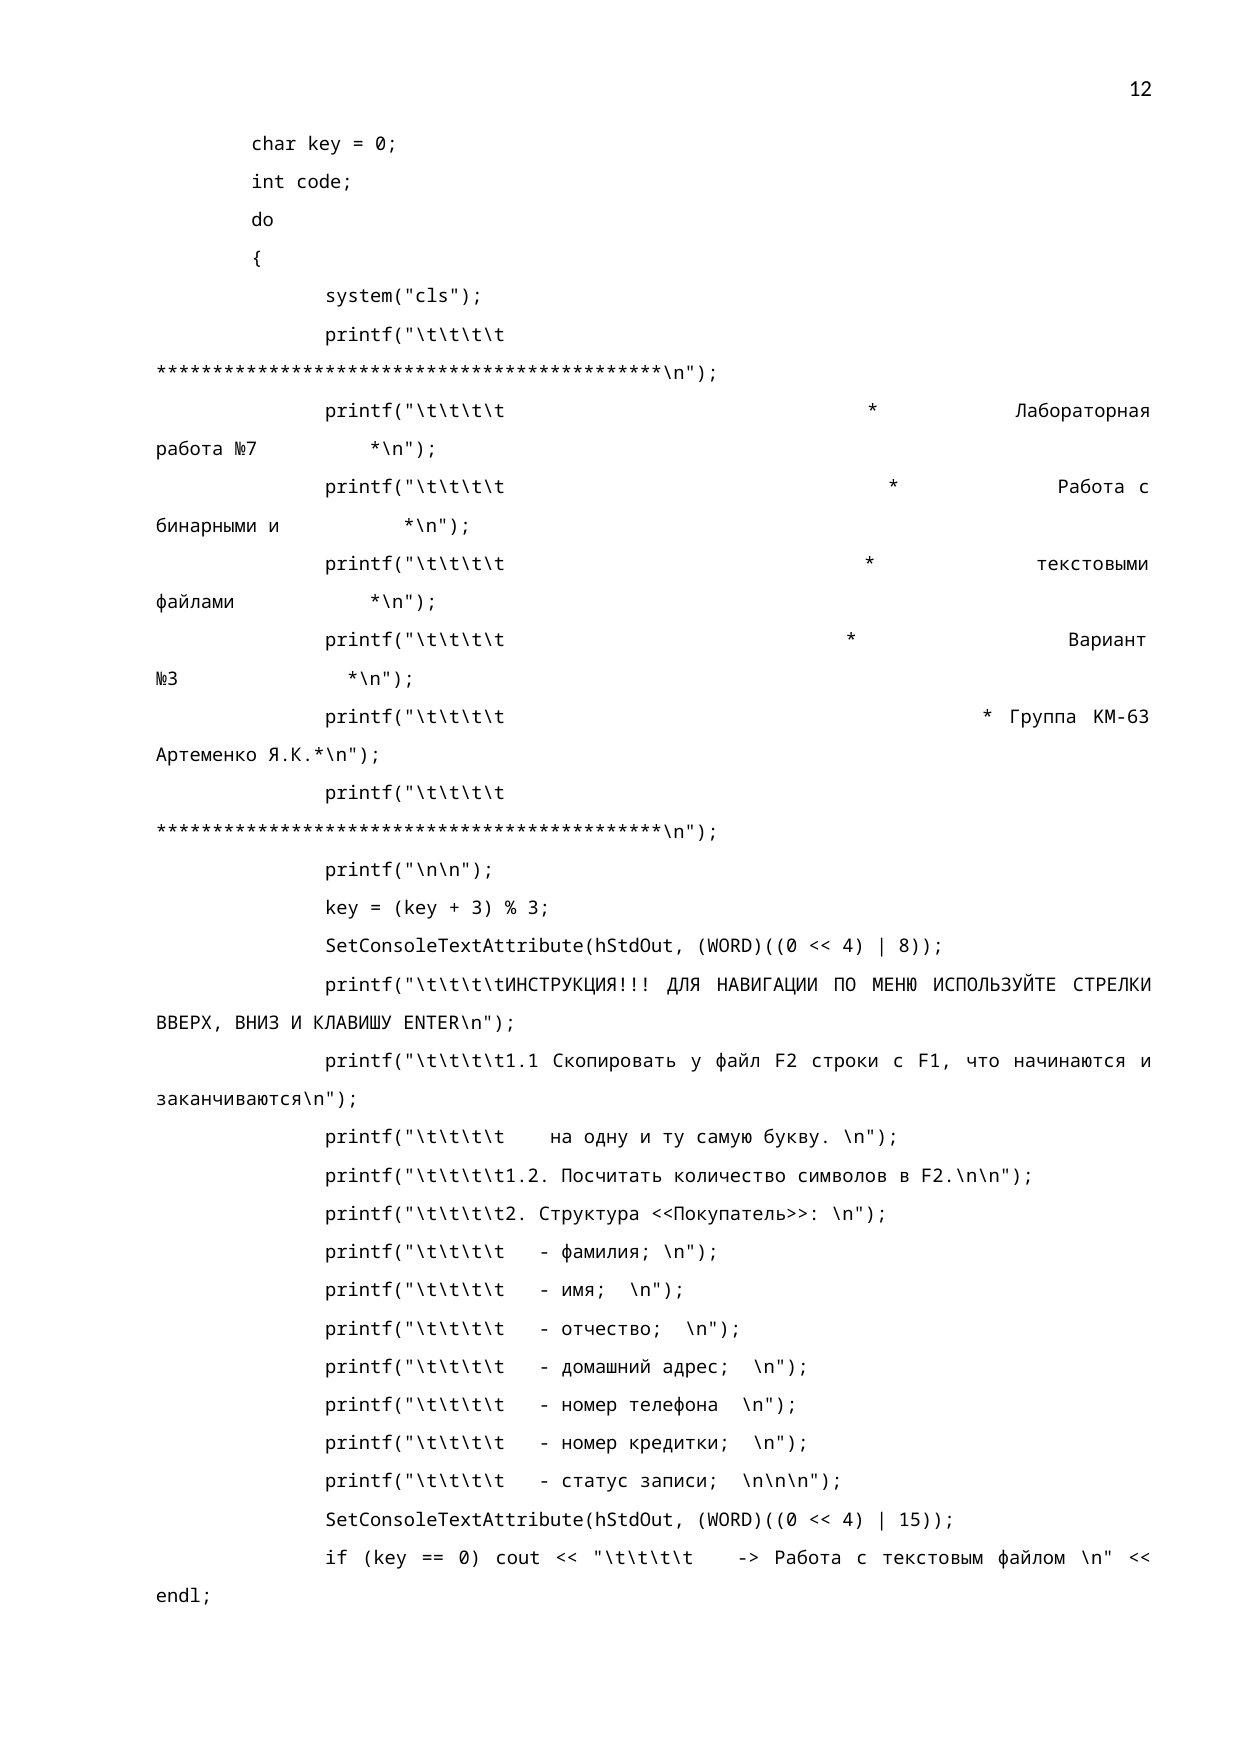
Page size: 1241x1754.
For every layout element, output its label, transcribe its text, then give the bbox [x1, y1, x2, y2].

list key = (key + 3) % 3; [156, 894, 1152, 920]
list printf("\t\t\t\t *********************************************\n"); [156, 321, 1152, 385]
list printf("\t\t\t\t * Вариант №3 *\n"); [156, 627, 1152, 691]
list char key = 0; [156, 130, 1152, 155]
list printf("\t\t\t\t на одну и ту самую букву. \n"); [156, 1124, 1152, 1149]
list printf("\t\t\t\t * текстовыми файлами *\n"); [156, 550, 1152, 614]
list printf("\t\t\t\t2. Структура <<Покупатель>>: \n"); [156, 1200, 1152, 1226]
list printf("\t\t\t\t - номер телефона \n"); [156, 1391, 1152, 1417]
list printf("\t\t\t\t - домашний адрес; \n"); [156, 1353, 1152, 1379]
list printf("\t\t\t\t - фамилия; \n"); [156, 1238, 1152, 1264]
list printf("\t\t\t\tИНСТРУКЦИЯ!!! ДЛЯ НАВИГАЦИИ ПО МЕНЮ ИСПОЛЬЗУЙТЕ СТРЕЛКИ ВВЕРХ, ВНИЗ И КЛАВИШУ ENTER\n"); [156, 971, 1152, 1034]
list do [156, 206, 1152, 232]
list printf("\t\t\t\t1.2. Посчитать количество символов в F2.\n\n"); [156, 1162, 1152, 1187]
list printf("\t\t\t\t - номер кредитки; \n"); [156, 1429, 1152, 1455]
list if (key == 0) cout << "\t\t\t\t -> Работа с текстовым файлом \n" << endl; [156, 1544, 1152, 1608]
list printf("\t\t\t\t * Лабораторная работа №7 *\n"); [156, 397, 1152, 461]
list printf("\t\t\t\t * Работа с бинарными и *\n"); [156, 474, 1152, 538]
list int code; [156, 168, 1152, 193]
list printf("\t\t\t\t * Группа KM-63 Артеменко Я.К.*\n"); [156, 703, 1152, 767]
list SetConsoleTextAttribute(hStdOut, (WORD)((0 << 4) | 15)); [156, 1506, 1152, 1532]
list system("cls"); [156, 283, 1152, 308]
list printf("\t\t\t\t - имя; \n"); [156, 1277, 1152, 1302]
list { [156, 244, 1152, 270]
list SetConsoleTextAttribute(hStdOut, (WORD)((0 << 4) | 8)); [156, 933, 1152, 958]
list printf("\t\t\t\t1.1 Скопировать у файл F2 строки с F1, что начинаются и заканчиваются\n"); [156, 1047, 1152, 1111]
list printf("\t\t\t\t *********************************************\n"); [156, 780, 1152, 843]
list printf("\n\n"); [156, 856, 1152, 882]
list printf("\t\t\t\t - статус записи; \n\n\n"); [156, 1468, 1152, 1493]
list printf("\t\t\t\t - отчество; \n"); [156, 1315, 1152, 1340]
